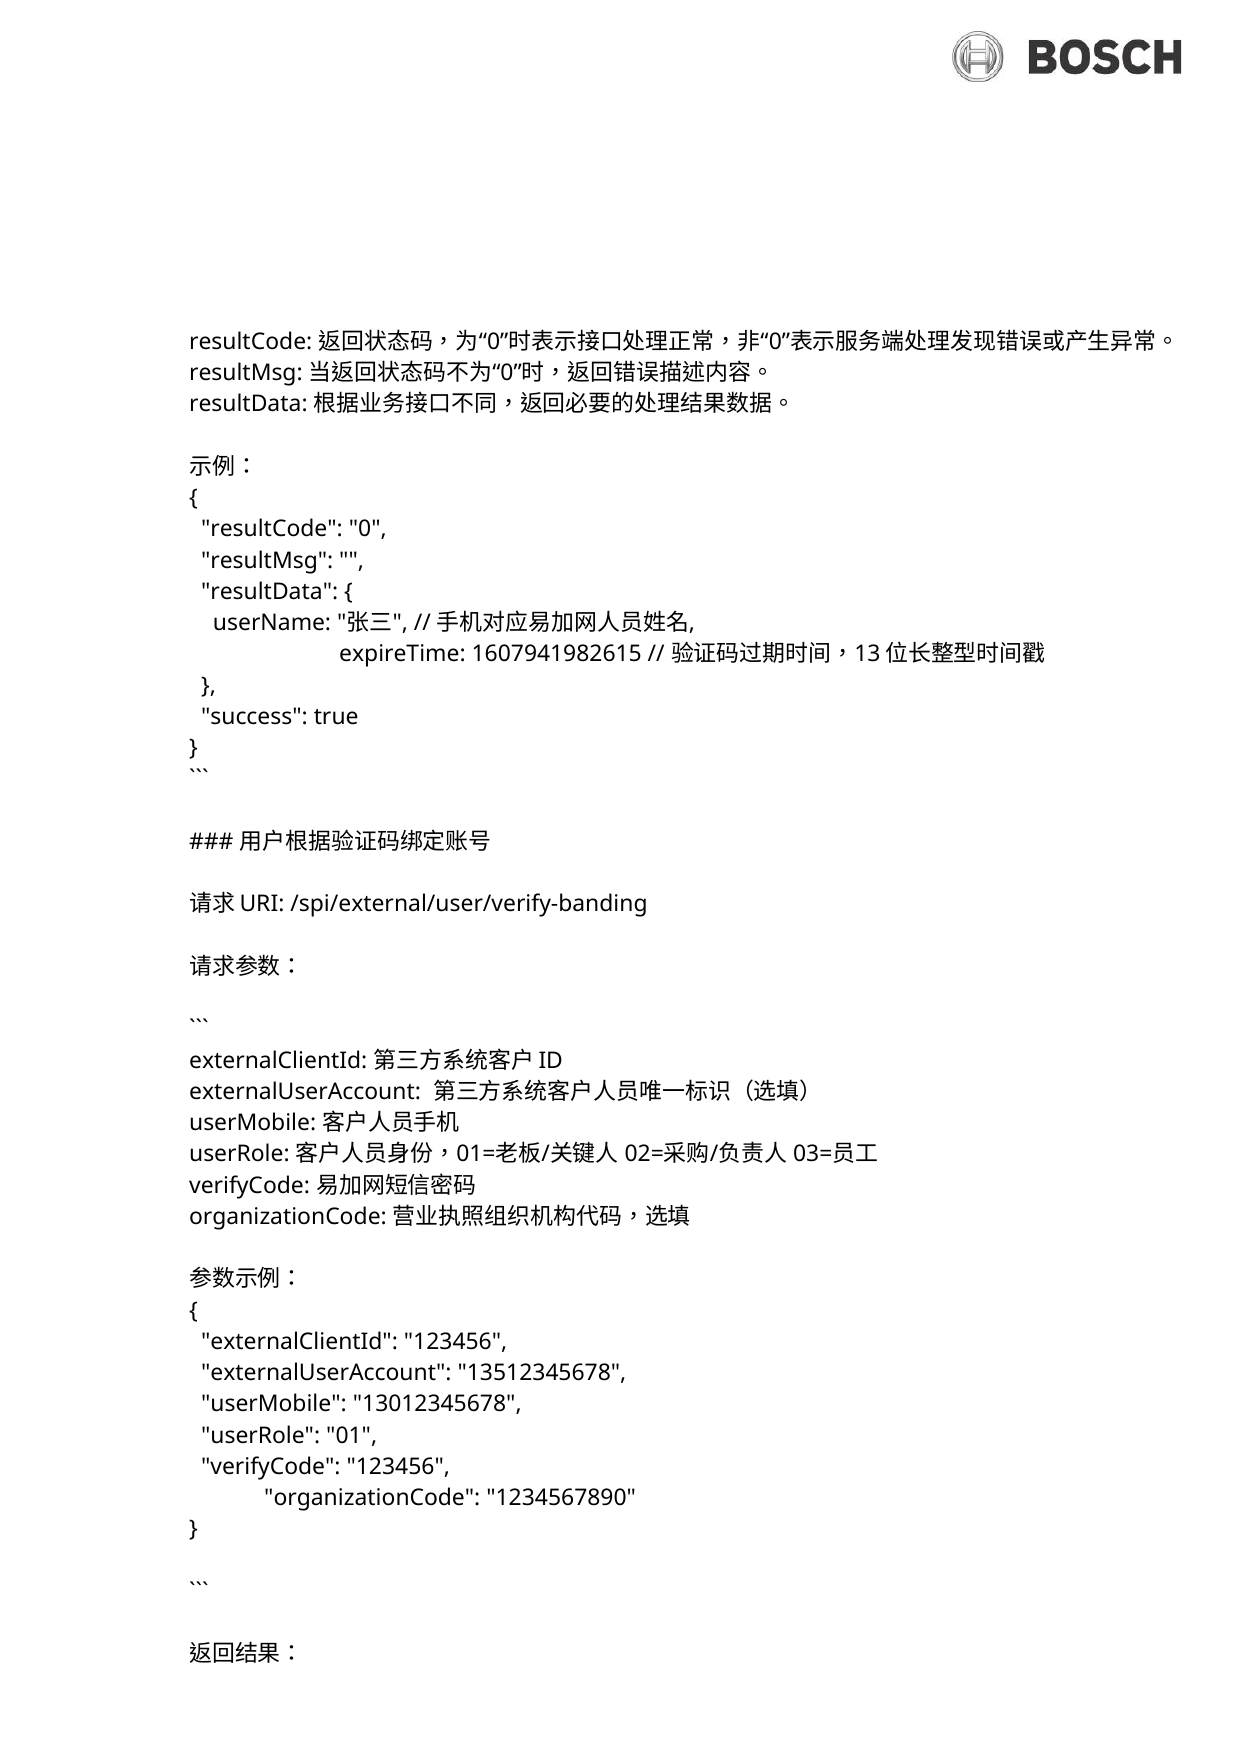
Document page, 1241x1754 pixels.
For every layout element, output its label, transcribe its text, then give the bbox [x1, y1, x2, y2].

text "verifyCode": "123456", [189, 1450, 1181, 1481]
text resultCode: 返回状态码，为“0”时表示接口处理正常，非“0”表示服务端处理发现错误或产生异常。 [189, 325, 1181, 356]
text 参数示例： [189, 1262, 1181, 1294]
text "userMobile": "13012345678", [189, 1387, 1181, 1419]
text ``` [189, 1012, 1181, 1044]
text userMobile: 客户人员手机 [189, 1106, 1181, 1137]
text 返回结果： [189, 1637, 1181, 1669]
text } [189, 1512, 1181, 1544]
text 请求URI: /spi/external/user/verify-banding [189, 887, 1181, 919]
text 示例： [189, 450, 1181, 481]
text 请求参数： [189, 950, 1181, 981]
text resultData: 根据业务接口不同，返回必要的处理结果数据。 [189, 387, 1181, 419]
text userName: "张三", // 手机对应易加网人员姓名, [189, 606, 1181, 637]
text }, [189, 669, 1181, 700]
text "externalUserAccount": "13512345678", [189, 1356, 1181, 1387]
text organizationCode: 营业执照组织机构代码，选填 [189, 1200, 1181, 1231]
text { [189, 1294, 1181, 1325]
text "organizationCode": "1234567890" [189, 1481, 1181, 1512]
text "resultCode": "0", [189, 512, 1181, 544]
picture [952, 31, 1182, 82]
text resultMsg: 当返回状态码不为“0”时，返回错误描述内容。 [189, 356, 1181, 387]
text expireTime: 1607941982615 // 验证码过期时间，13位长整型时间戳 [189, 637, 1181, 669]
text ### 用户根据验证码绑定账号 [189, 825, 1181, 856]
text verifyCode: 易加网短信密码 [189, 1169, 1181, 1200]
text userRole: 客户人员身份，01=老板/关键人 02=采购/负责人 03=员工 [189, 1137, 1181, 1169]
text } [189, 731, 1181, 762]
text "externalClientId": "123456", [189, 1325, 1181, 1356]
text "userRole": "01", [189, 1419, 1181, 1450]
text externalUserAccount: 第三方系统客户人员唯一标识（选填） [189, 1075, 1181, 1106]
text { [189, 481, 1181, 512]
text externalClientId: 第三方系统客户ID [189, 1044, 1181, 1075]
text ``` [189, 1575, 1181, 1606]
text "resultMsg": "", [189, 544, 1181, 575]
text "success": true [189, 700, 1181, 731]
text "resultData": { [189, 575, 1181, 606]
text ``` [189, 762, 1181, 794]
